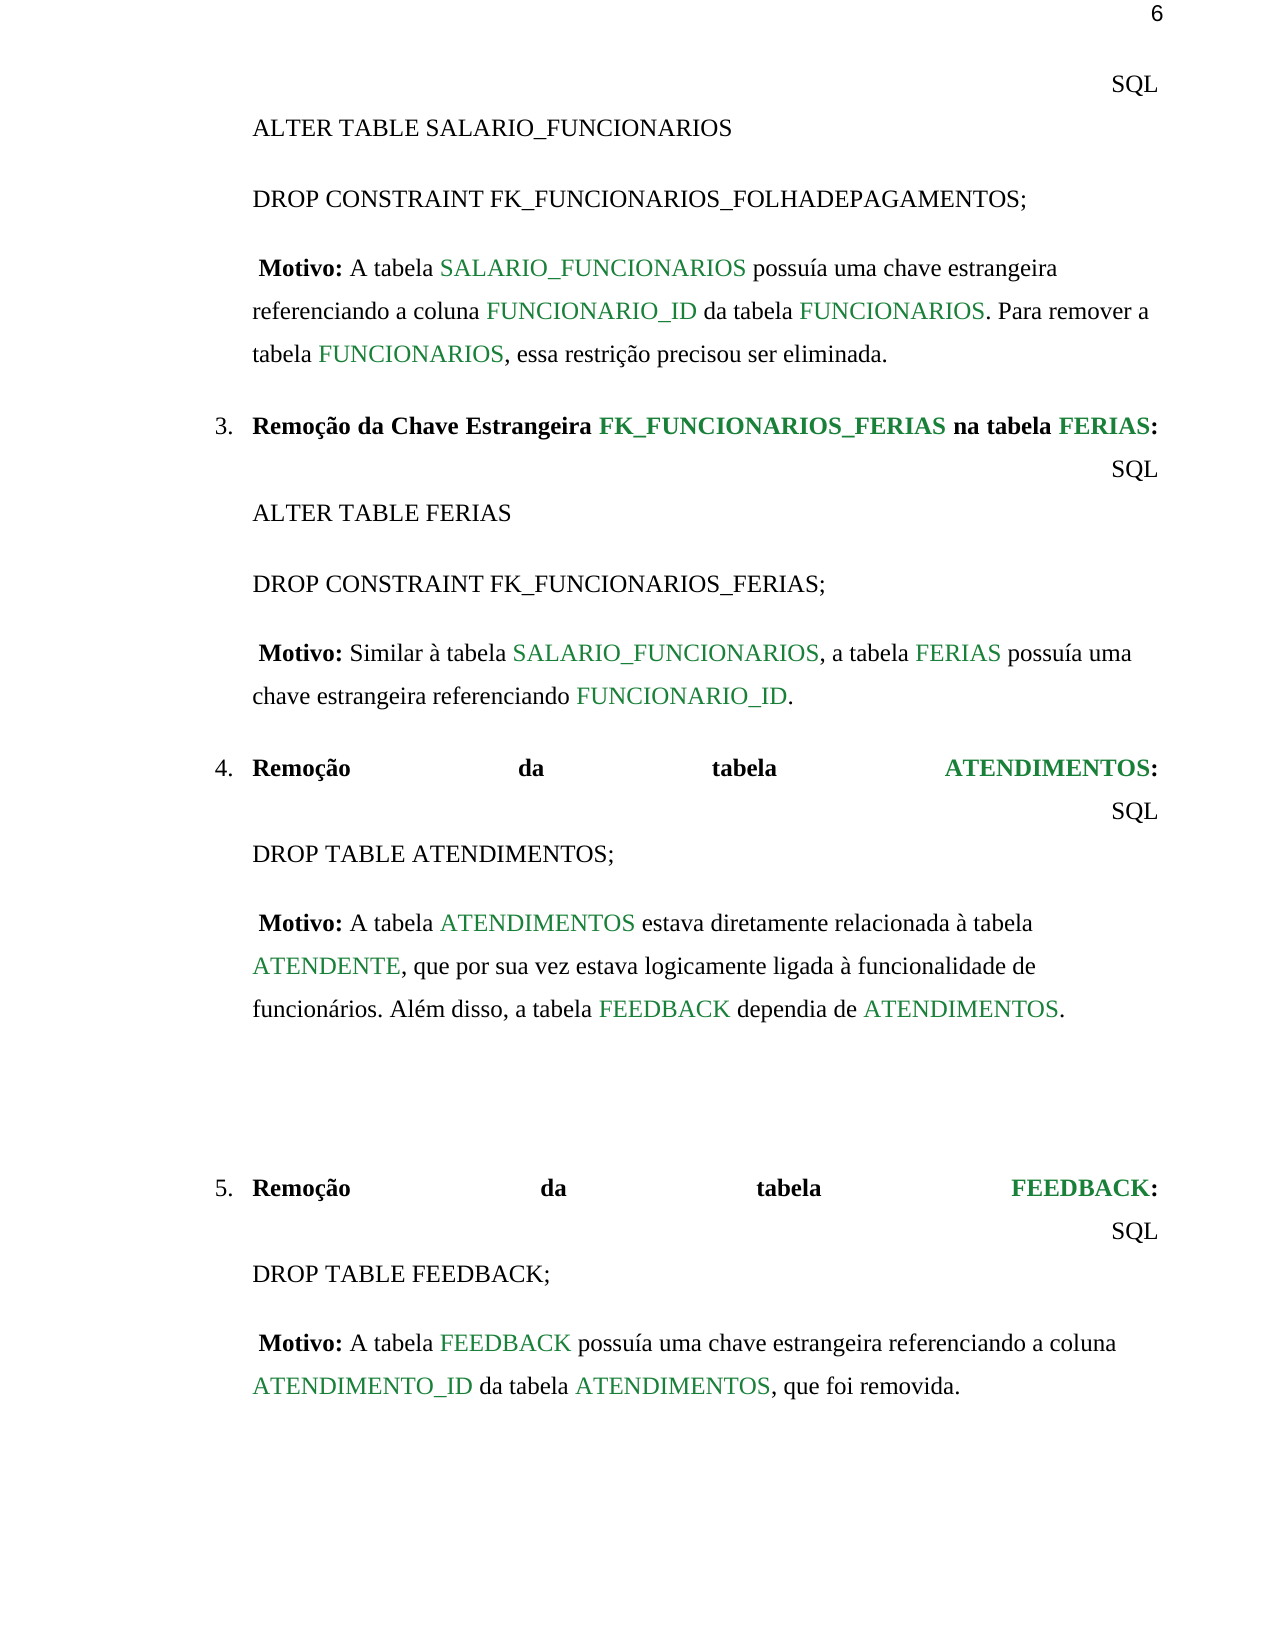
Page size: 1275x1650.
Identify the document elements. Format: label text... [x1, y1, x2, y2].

list Remoção da Chave Estrangeira FK_FUNCIONARIOS_FERIAS na tabela FERIAS: SQL ALTER TABLE FERIAS [214, 411, 1158, 526]
text Motivo: Similar à tabela SALARIO_FUNCIONARIOS, a tabela FERIAS possuía uma chave estrangeira referenciando FUNCIONARIO_ID. [252, 638, 1163, 710]
text Motivo: A tabela FEEDBACK possuía uma chave estrangeira referenciando a coluna ATENDIMENTO_ID da tabela ATENDIMENTOS, que foi removida. [252, 1328, 1163, 1400]
text DROP CONSTRAINT FK_FUNCIONARIOS_FERIAS; [177, 569, 1158, 598]
text DROP CONSTRAINT FK_FUNCIONARIOS_FOLHADEPAGAMENTOS; [177, 184, 1158, 213]
list Remoção da tabela ATENDIMENTOS: SQL DROP TABLE ATENDIMENTOS; [214, 753, 1158, 868]
text Motivo: A tabela SALARIO_FUNCIONARIOS possuía uma chave estrangeira referenciando a coluna FUNCIONARIO_ID da tabela FUNCIONARIOS. Para remover a tabela FUNCIONARIOS, essa restrição precisou ser eliminada. [252, 253, 1163, 368]
text Motivo: A tabela ATENDIMENTOS estava diretamente relacionada à tabela ATENDENTE, que por sua vez estava logicamente ligada à funcionalidade de funcionários. Além disso, a tabela FEEDBACK dependia de ATENDIMENTOS. [252, 908, 1163, 1063]
list Remoção da tabela FEEDBACK: SQL DROP TABLE FEEDBACK; [214, 1173, 1158, 1288]
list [214, 69, 1158, 141]
